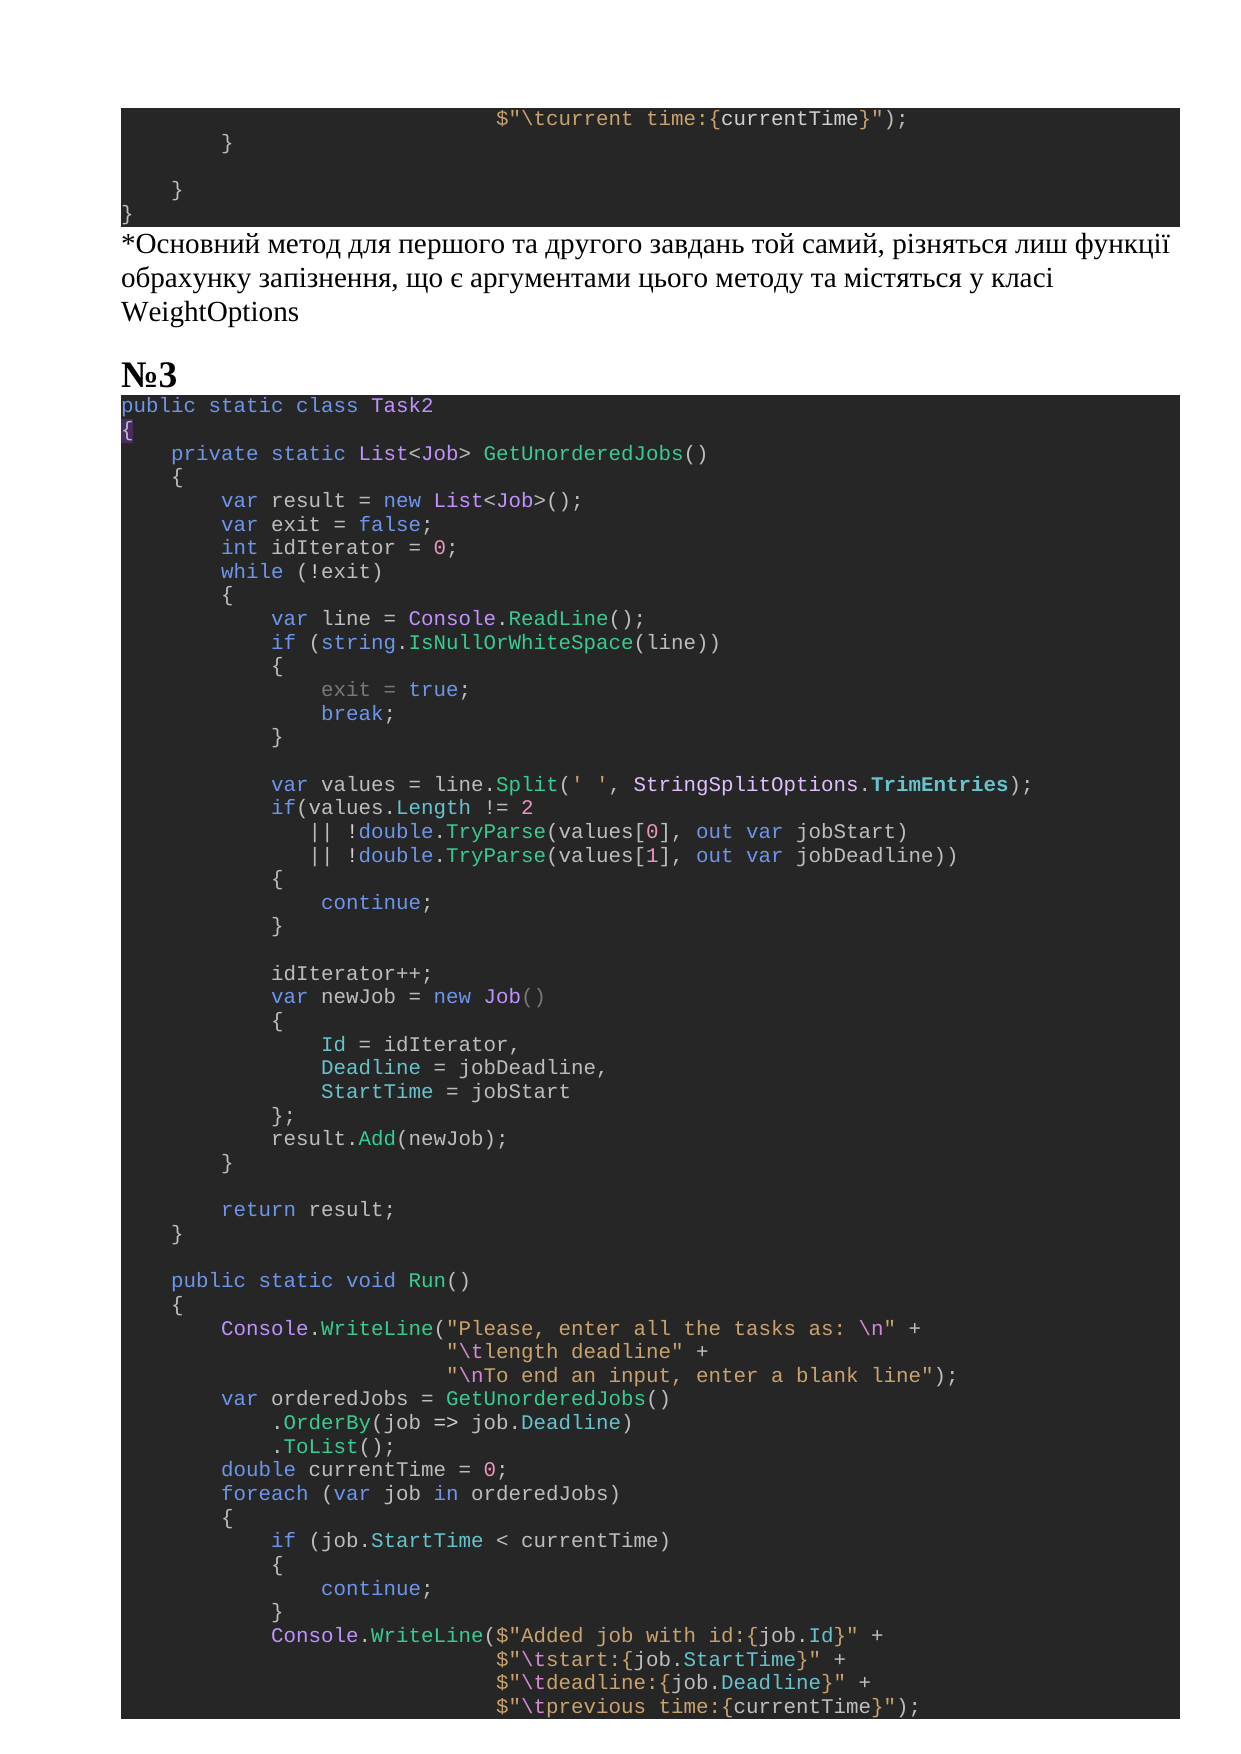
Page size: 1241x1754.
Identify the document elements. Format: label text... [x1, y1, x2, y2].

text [121, 395, 1180, 1719]
subtitle №3 [121, 352, 1180, 395]
text *Основний метод для першого та другого завдань той самий, різняться лиш функції обрахунку запізнення, що є аргументами цього методу та містяться у класі WeightOptions [121, 227, 1180, 327]
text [121, 108, 1180, 227]
